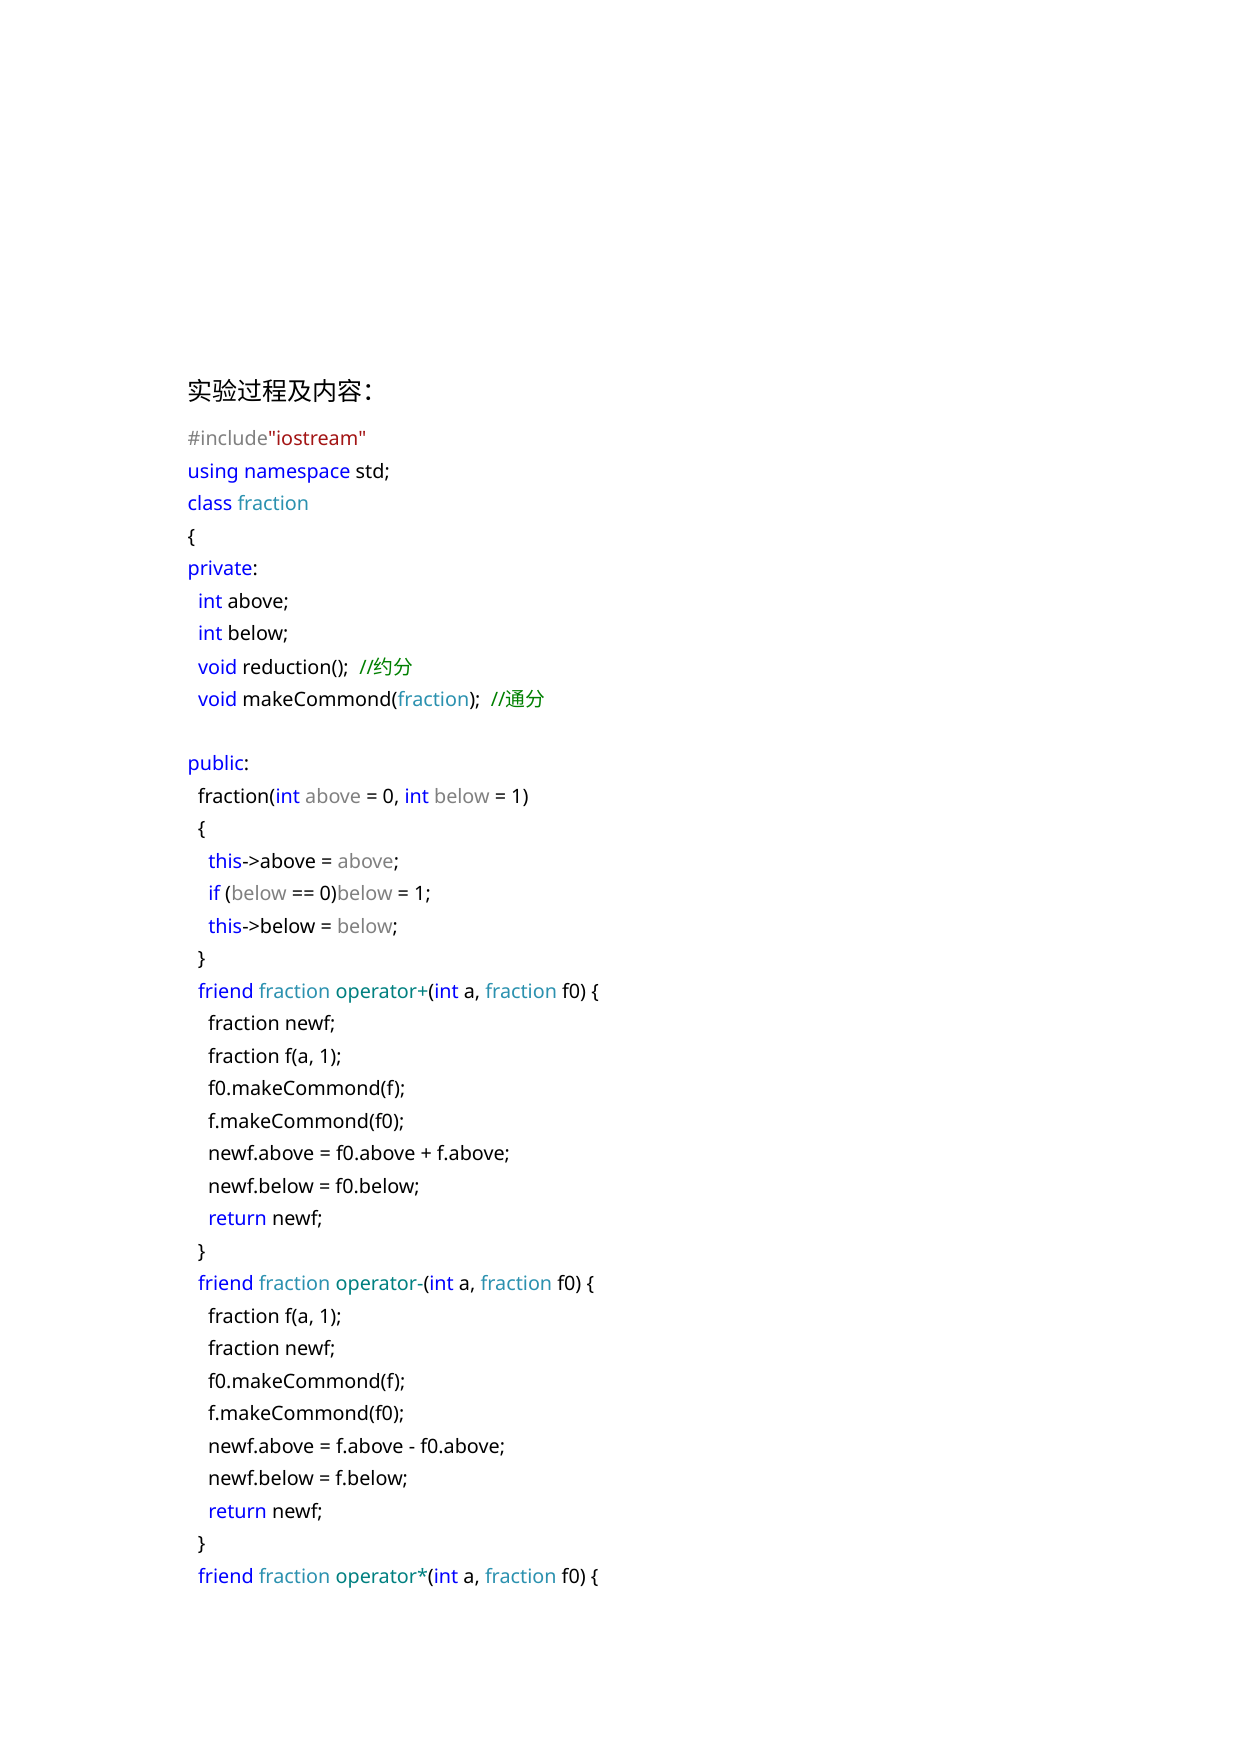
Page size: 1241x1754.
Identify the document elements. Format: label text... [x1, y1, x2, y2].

text this->below = below; [187, 909, 1053, 942]
text void reduction(); //约分 [187, 649, 1053, 682]
text f0.makeCommond(f); [187, 1364, 1053, 1397]
text 实验过程及内容： [187, 357, 1053, 422]
text newf.below = f.below; [187, 1462, 1053, 1494]
text friend fraction operator+(int a, fraction f0) { [187, 974, 1053, 1007]
text newf.above = f0.above + f.above; [187, 1137, 1053, 1169]
text friend fraction operator*(int a, fraction f0) { [187, 1559, 1053, 1592]
text int above; [187, 584, 1053, 617]
text } [187, 942, 1053, 974]
text class fraction [187, 487, 1053, 519]
text friend fraction operator-(int a, fraction f0) { [187, 1267, 1053, 1299]
text void makeCommond(fraction); //通分 [187, 682, 1053, 714]
text } [187, 1527, 1053, 1559]
text private: [187, 552, 1053, 584]
text return newf; [187, 1202, 1053, 1234]
text fraction f(a, 1); [187, 1299, 1053, 1332]
text } [187, 1234, 1053, 1267]
text using namespace std; [187, 454, 1053, 487]
text { [187, 519, 1053, 552]
text #include"iostream" [187, 422, 1053, 454]
text int below; [187, 617, 1053, 649]
text fraction f(a, 1); [187, 1039, 1053, 1072]
text fraction newf; [187, 1007, 1053, 1039]
text if (below == 0)below = 1; [187, 877, 1053, 909]
text fraction(int above = 0, int below = 1) [187, 779, 1053, 812]
text { [187, 812, 1053, 844]
text fraction newf; [187, 1332, 1053, 1364]
text f0.makeCommond(f); [187, 1072, 1053, 1104]
text newf.above = f.above - f0.above; [187, 1429, 1053, 1462]
text this->above = above; [187, 844, 1053, 877]
text public: [187, 747, 1053, 779]
text f.makeCommond(f0); [187, 1397, 1053, 1429]
text f.makeCommond(f0); [187, 1104, 1053, 1137]
text newf.below = f0.below; [187, 1169, 1053, 1202]
text return newf; [187, 1494, 1053, 1527]
